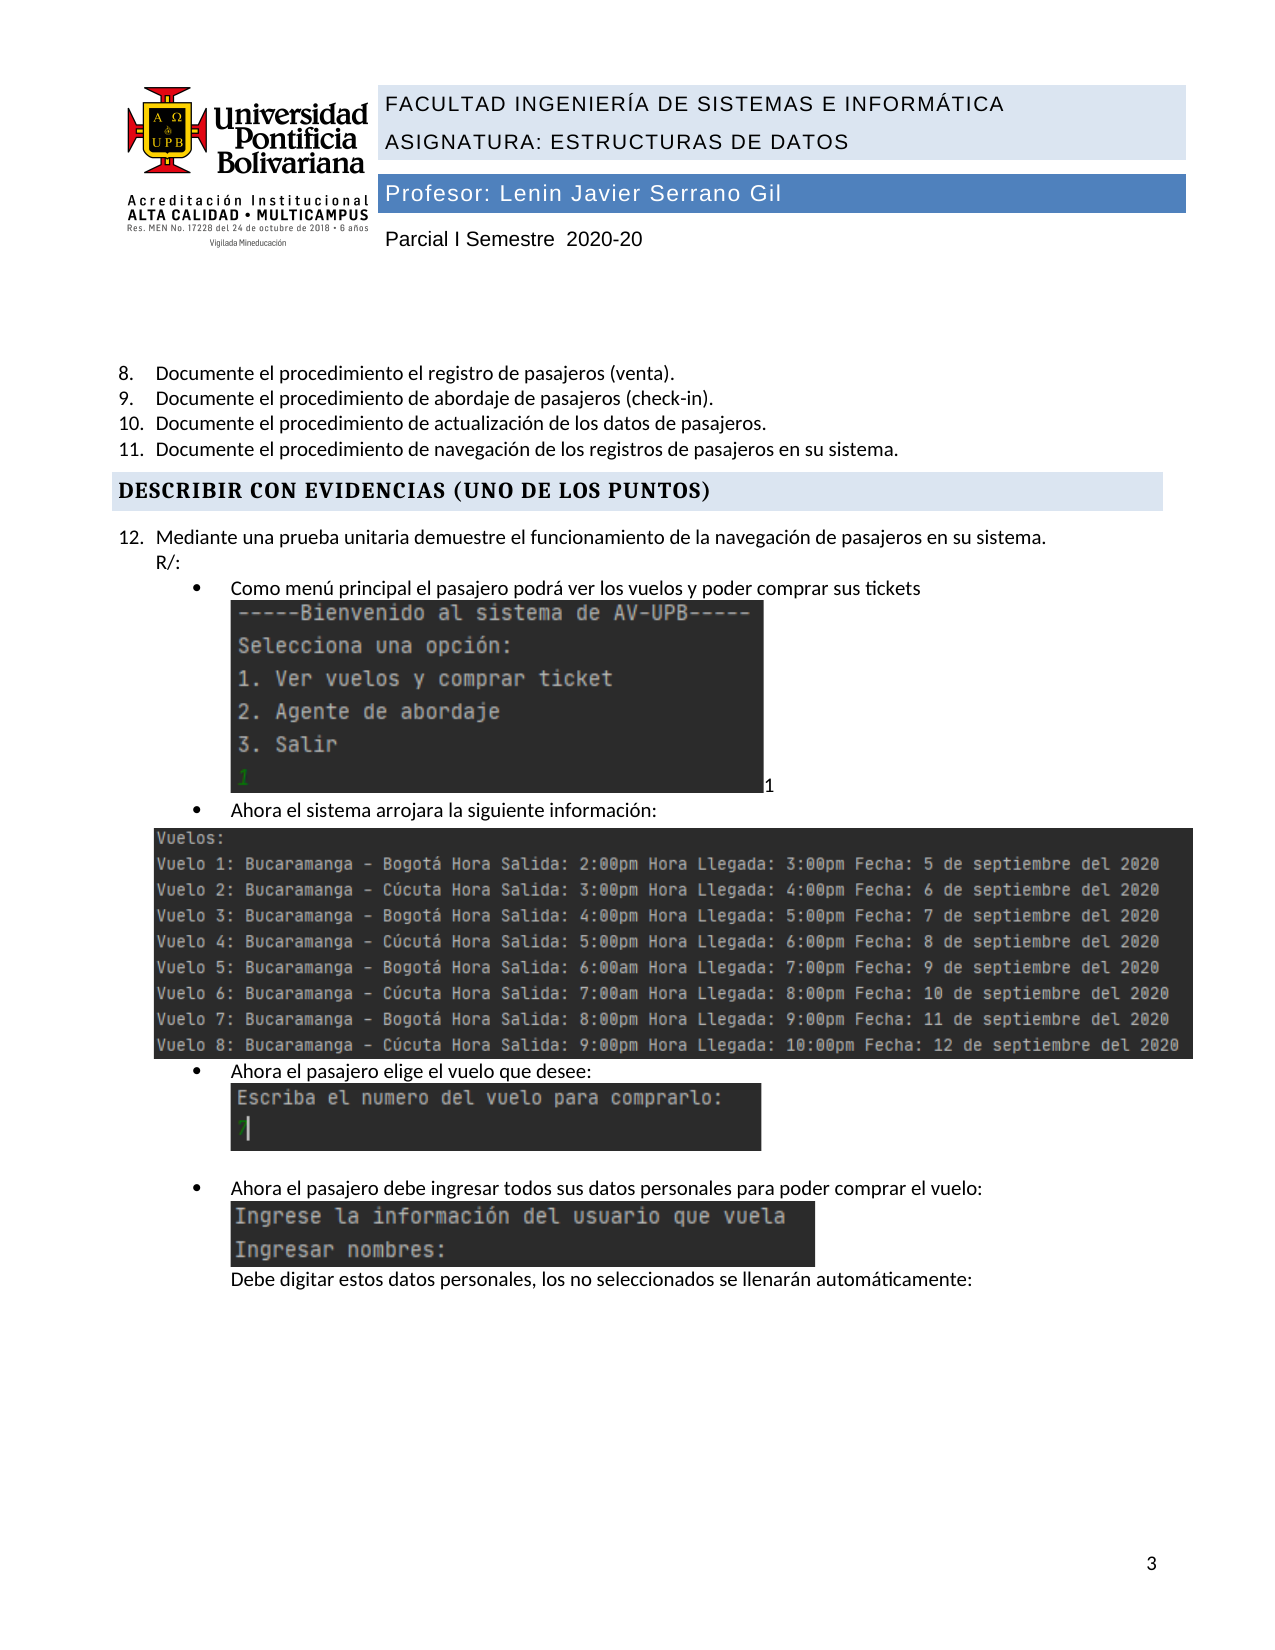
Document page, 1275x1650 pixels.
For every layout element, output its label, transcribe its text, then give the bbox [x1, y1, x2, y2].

picture [125, 85, 371, 250]
list Mediante una prueba unitaria demuestre el funcionamiento de la navegación de pasajeros en su sistema. [118, 524, 1157, 549]
list Ahora el pasajero elige el vuelo que desee: [193, 1059, 1157, 1084]
picture [153, 828, 1193, 1059]
picture [230, 600, 764, 793]
list Documente el procedimiento el registro de pasajeros (venta). [118, 360, 1157, 385]
picture [230, 1201, 815, 1267]
list Ahora el sistema arrojara la siguiente información: [193, 797, 1157, 823]
list Documente el procedimiento de navegación de los registros de pasajeros en su sistema. [118, 436, 1157, 461]
list Documente el procedimiento de abordaje de pasajeros (check-in). [118, 385, 1157, 411]
subtitle Describir con evidencias (uno de los PUNTOs) [118, 478, 1157, 504]
picture [230, 1083, 762, 1151]
list Documente el procedimiento de actualización de los datos de pasajeros. [118, 411, 1157, 436]
text Debe digitar estos datos personales, los no seleccionados se llenarán automáticamente: [231, 1267, 1157, 1292]
list R/: [156, 549, 1157, 575]
